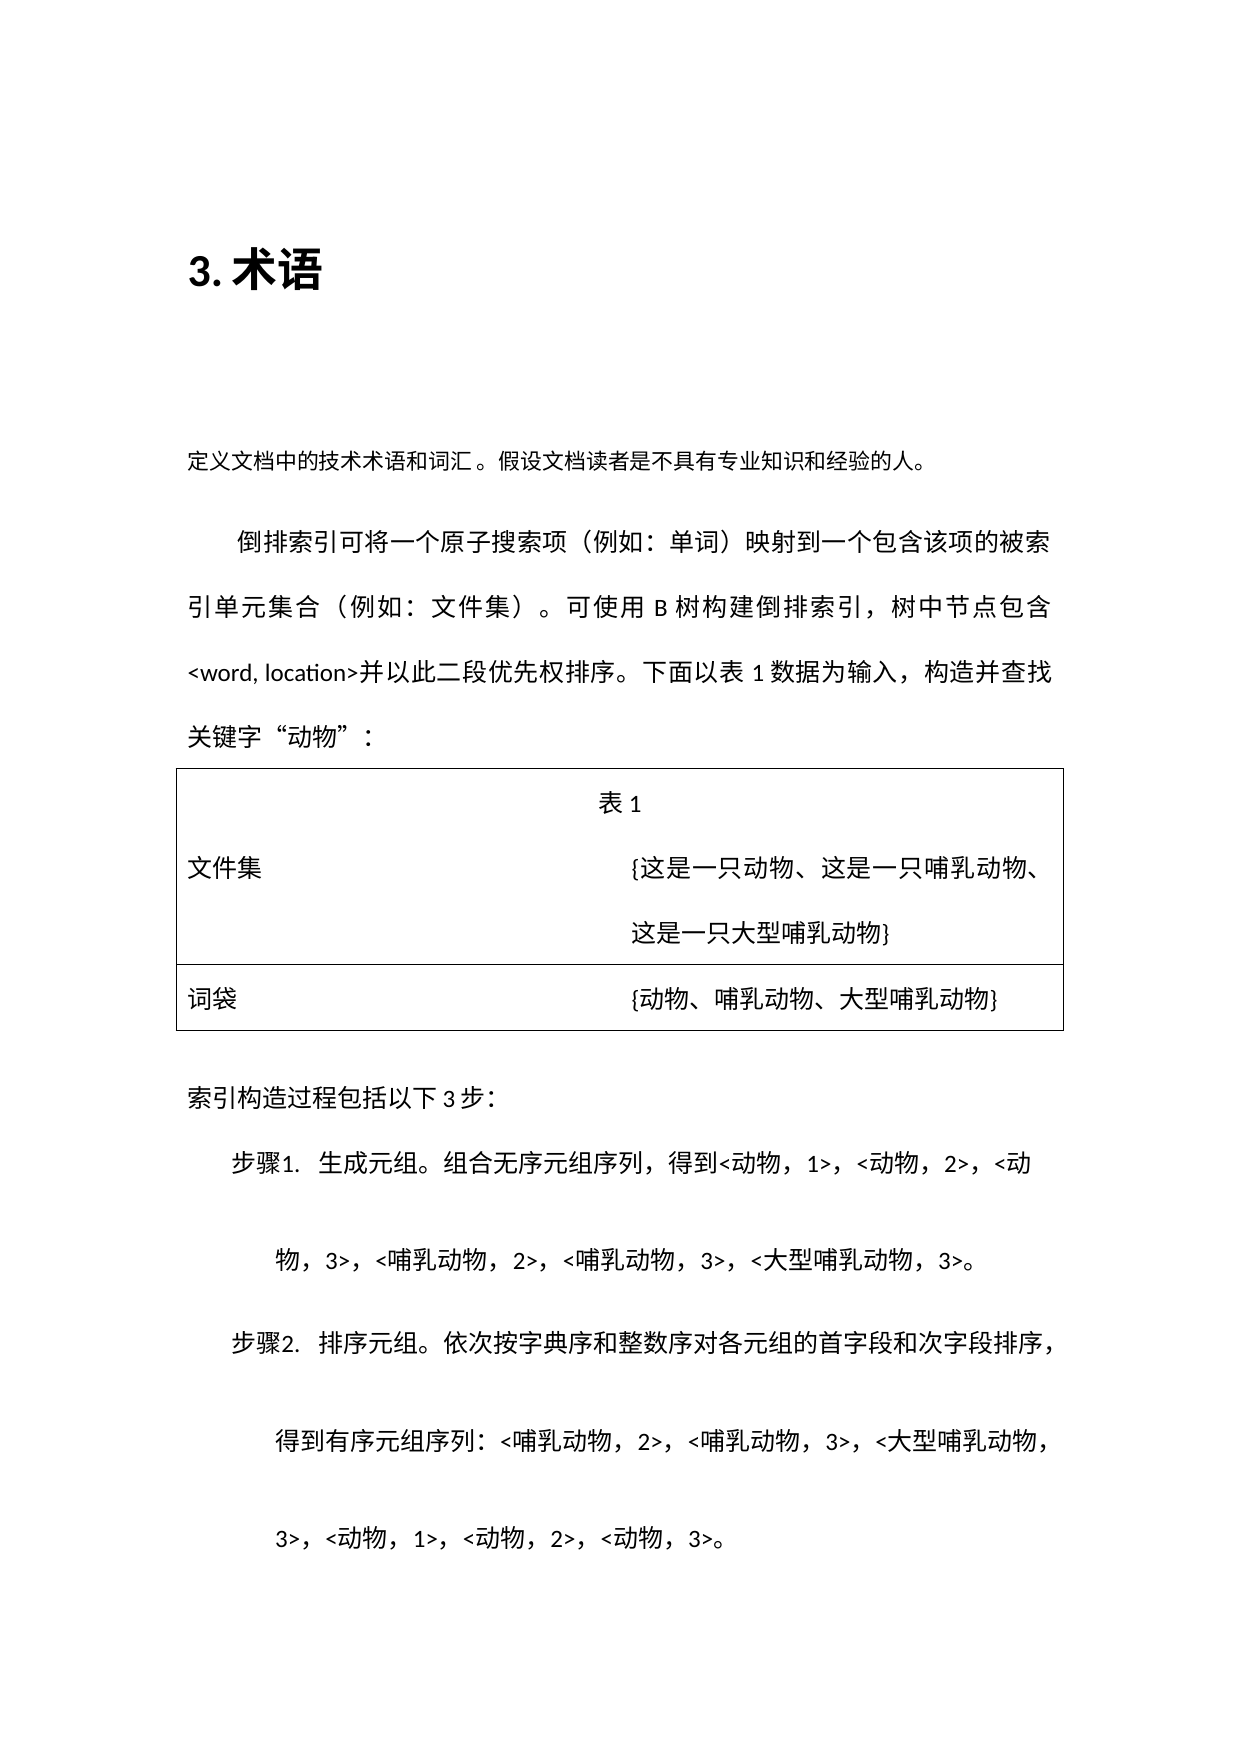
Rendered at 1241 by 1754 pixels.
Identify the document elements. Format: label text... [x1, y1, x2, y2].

text 倒排索引可将一个原子搜索项（例如：单词）映射到一个包含该项的被索引单元集合（例如：文件集）。可使用B树构建倒排索引，树中节点包含<word, location>并以此二段优先权排序。下面以表1数据为输入，构造并查找关键字“动物”： [187, 508, 1053, 768]
list 排序元组。依次按字典序和整数序对各元组的首字段和次字段排序，得到有序元组序列：<哺乳动物，2>，<哺乳动物，3>，<大型哺乳动物，3>，<动物，1>，<动物，2>，<动物，3>。 [231, 1309, 1053, 1569]
table_cell 词袋 [177, 965, 620, 1030]
text 定义文档中的技术术语和词汇 。假设文档读者是不具有专业知识和经验的人。 [187, 443, 1053, 476]
table_cell {这是一只动物、这是一只哺乳动物、这是一只大型哺乳动物} [620, 834, 1063, 964]
list 生成元组。组合无序元组序列，得到<动物，1>，<动物，2>，<动物，3>，<哺乳动物，2>，<哺乳动物，3>，<大型哺乳动物，3>。 [231, 1129, 1053, 1291]
text 索引构造过程包括以下3步： [187, 1064, 1053, 1129]
table_cell 文件集 [177, 834, 620, 964]
table_cell {动物、哺乳动物、大型哺乳动物} [620, 965, 1063, 1030]
table_header 表1 [177, 769, 1063, 834]
subtitle 术语 [187, 218, 1053, 315]
